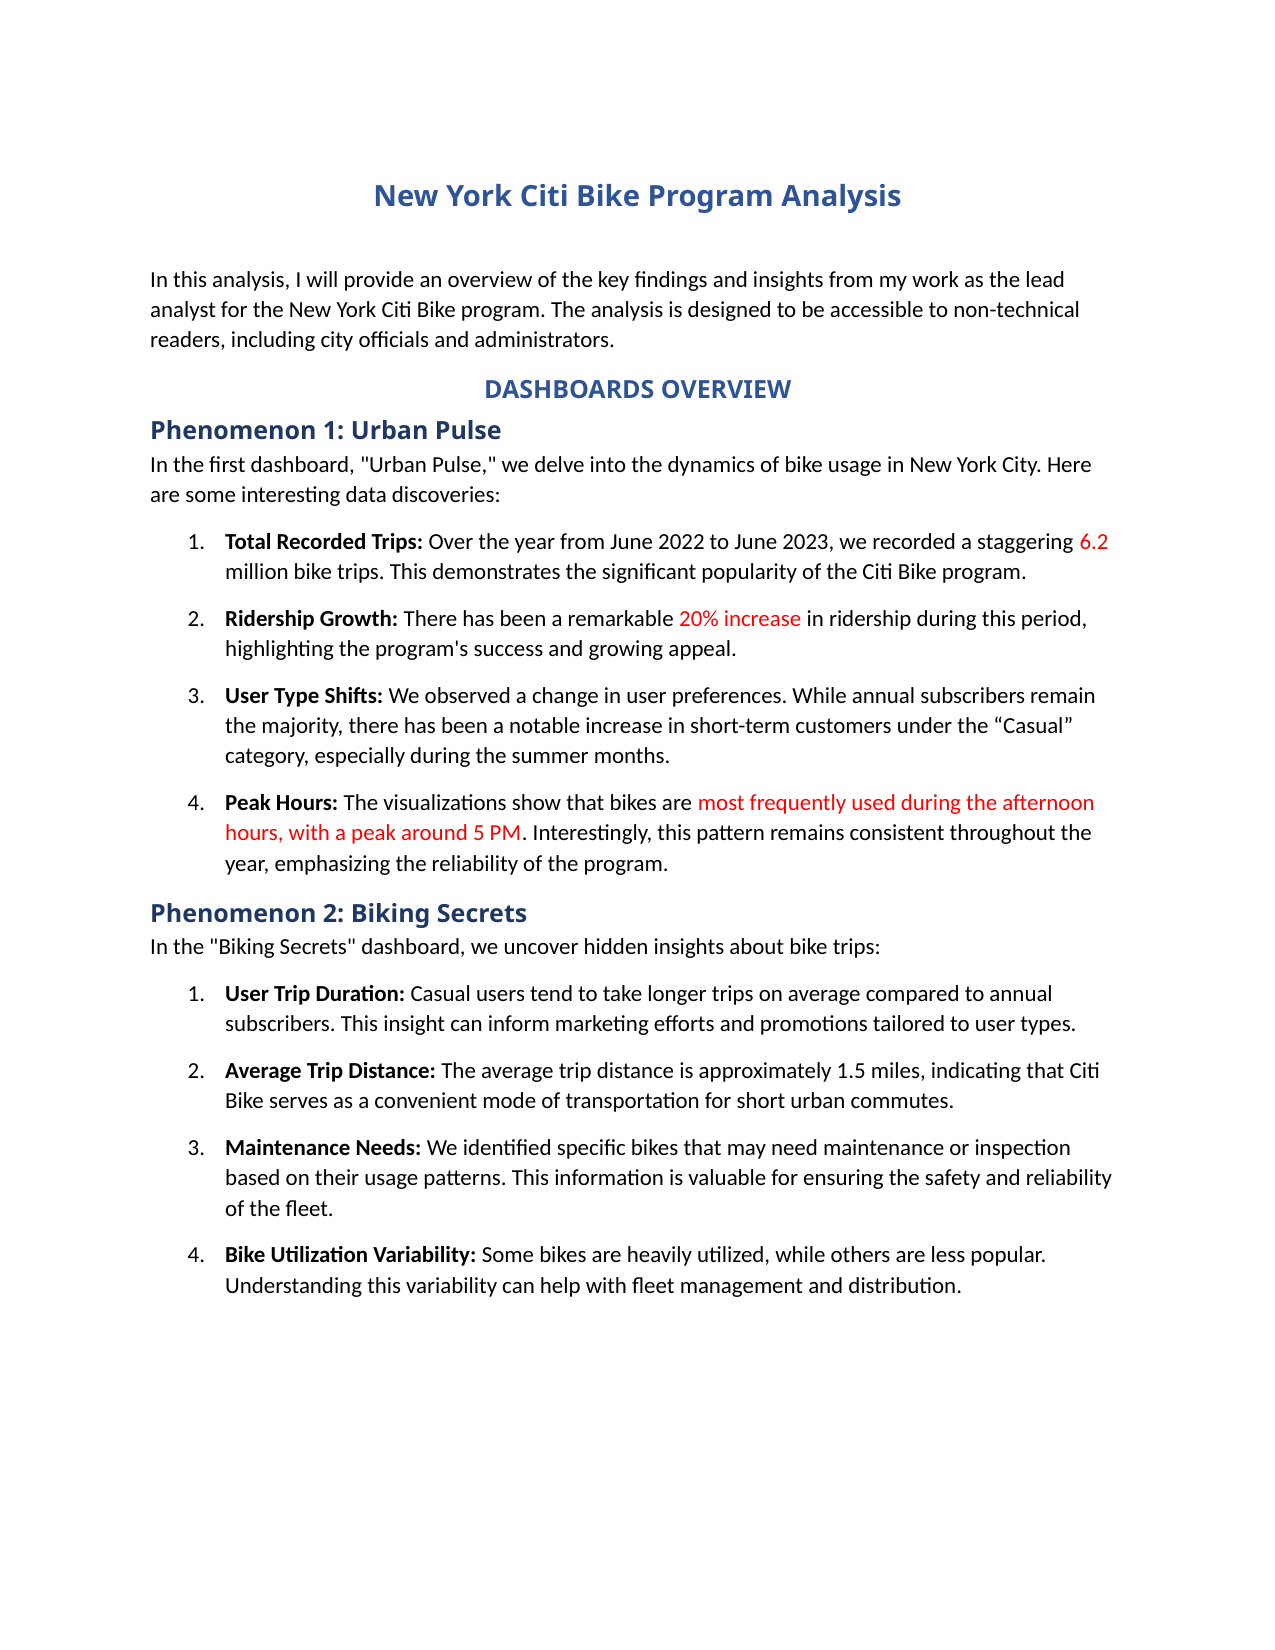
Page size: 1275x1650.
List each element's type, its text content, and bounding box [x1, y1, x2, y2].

text In this analysis, I will provide an overview of the key findings and insights from my work as the lead analyst for the New York Citi Bike program. The analysis is designed to be accessible to non-technical readers, including city officials and administrators. [150, 265, 1125, 353]
list Maintenance Needs: We identified specific bikes that may need maintenance or inspection based on their usage patterns. This information is valuable for ensuring the safety and reliability of the fleet. [187, 1133, 1125, 1222]
list Bike Utilization Variability: Some bikes are heavily utilized, while others are less popular. Understanding this variability can help with fleet management and distribution. [187, 1241, 1125, 1299]
text In the first dashboard, "Urban Pulse," we delve into the dynamics of bike usage in New York City. Here are some interesting data discoveries: [150, 450, 1125, 508]
subtitle Phenomenon 1: Urban Pulse [150, 413, 1125, 447]
subtitle New York Citi Bike Program Analysis [150, 175, 1125, 215]
list Total Recorded Trips: Over the year from June 2022 to June 2023, we recorded a staggering 6.2 million bike trips. This demonstrates the significant popularity of the Citi Bike program. [187, 527, 1125, 585]
list Peak Hours: The visualizations show that bikes are most frequently used during the afternoon hours, with a peak around 5 PM. Interestingly, this pattern remains consistent throughout the year, emphasizing the reliability of the program. [187, 788, 1125, 877]
list User Trip Duration: Casual users tend to take longer trips on average compared to annual subscribers. This insight can inform marketing efforts and promotions tailored to user types. [187, 979, 1125, 1037]
list User Type Shifts: We observed a change in user preferences. While annual subscribers remain the majority, there has been a notable increase in short-term customers under the “Casual” category, especially during the summer months. [187, 681, 1125, 769]
list Average Trip Distance: The average trip distance is approximately 1.5 miles, indicating that Citi Bike serves as a convenient mode of transportation for short urban commutes. [187, 1056, 1125, 1114]
text In the "Biking Secrets" dashboard, we uncover hidden insights about bike trips: [150, 932, 1125, 960]
list Ridership Growth: There has been a remarkable 20% increase in ridership during this period, highlighting the program's success and growing appeal. [187, 604, 1125, 662]
subtitle DASHBOARDS OVERVIEW [150, 372, 1125, 406]
subtitle Phenomenon 2: Biking Secrets [150, 896, 1125, 929]
